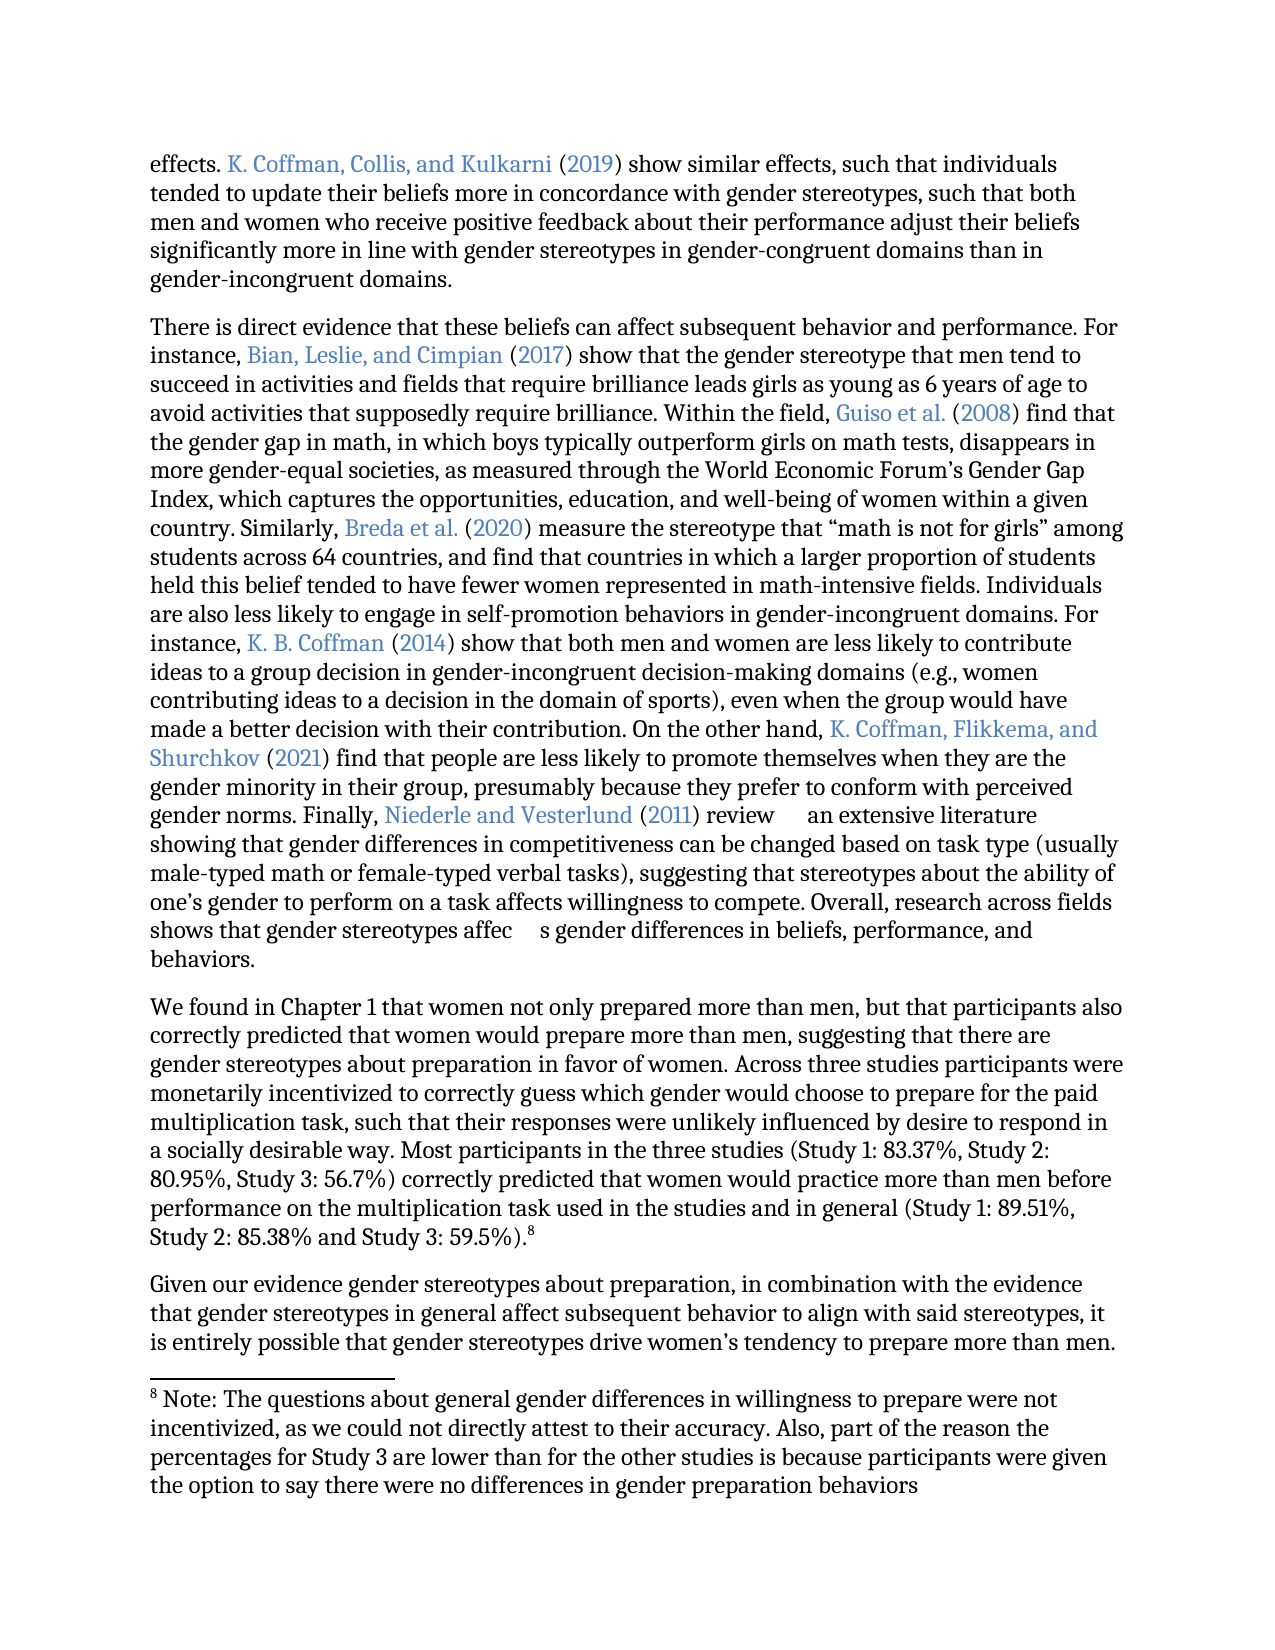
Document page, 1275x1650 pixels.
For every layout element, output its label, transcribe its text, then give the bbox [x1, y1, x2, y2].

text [150, 150, 1125, 294]
text Given our evidence gender stereotypes about preparation, in combination with the evidence that gender stereotypes in general affect subsequent behavior to align with said stereotypes, it is entirely possible that gender stereotypes drive women’s tendency to prepare more than men. [150, 1270, 1125, 1356]
text We found in Chapter 1 that women not only prepared more than men, but that participants also correctly predicted that women would prepare more than men, suggesting that there are gender stereotypes about preparation in favor of women. Across three studies participants were monetarily incentivized to correctly guess which gender would choose to prepare for the paid multiplication task, such that their responses were unlikely influenced by desire to respond in a socially desirable way. Most participants in the three studies (Study 1: 83.37%, Study 2: 80.95%, Study 3: 56.7%) correctly predicted that women would practice more than men before performance on the multiplication task used in the studies and in general (Study 1: 89.51%, Study 2: 85.38% and Study 3: 59.5%). [150, 992, 1125, 1251]
text There is direct evidence that these beliefs can affect subsequent behavior and performance. For instance, Bian, Leslie, and Cimpian (2017) show that the gender stereotype that men tend to succeed in activities and fields that require brilliance leads girls as young as 6 years of age to avoid activities that supposedly require brilliance. Within the field, Guiso et al. (2008) find that the gender gap in math, in which boys typically outperform girls on math tests, disappears in more gender-equal societies, as measured through the World Economic Forum’s Gender Gap Index, which captures the opportunities, education, and well-being of women within a given country. Similarly, Breda et al. (2020) measure the stereotype that “math is not for girls” among students across 64 countries, and find that countries in which a larger proportion of students held this belief tended to have fewer women represented in math-intensive fields. Individuals are also less likely to engage in self-promotion behaviors in gender-incongruent domains. For instance, K. B. Coffman (2014) show that both men and women are less likely to contribute ideas to a group decision in gender-incongruent decision-making domains (e.g., women contributing ideas to a decision in the domain of sports), even when the group would have made a better decision with their contribution. On the other hand, K. Coffman, Flikkema, and Shurchkov (2021) find that people are less likely to promote themselves when they are the gender minority in their group, presumably because they prefer to conform with perceived gender norms. Finally, Niederle and Vesterlund (2011) review an extensive literature showing that gender differences in competitiveness can be changed based on task type (usually male-typed math or female-typed verbal tasks), suggesting that stereotypes about the ability of one’s gender to perform on a task affects willingness to compete. Overall, research across fields shows that gender stereotypes affecs gender differences in beliefs, performance, and behaviors. [150, 312, 1125, 974]
